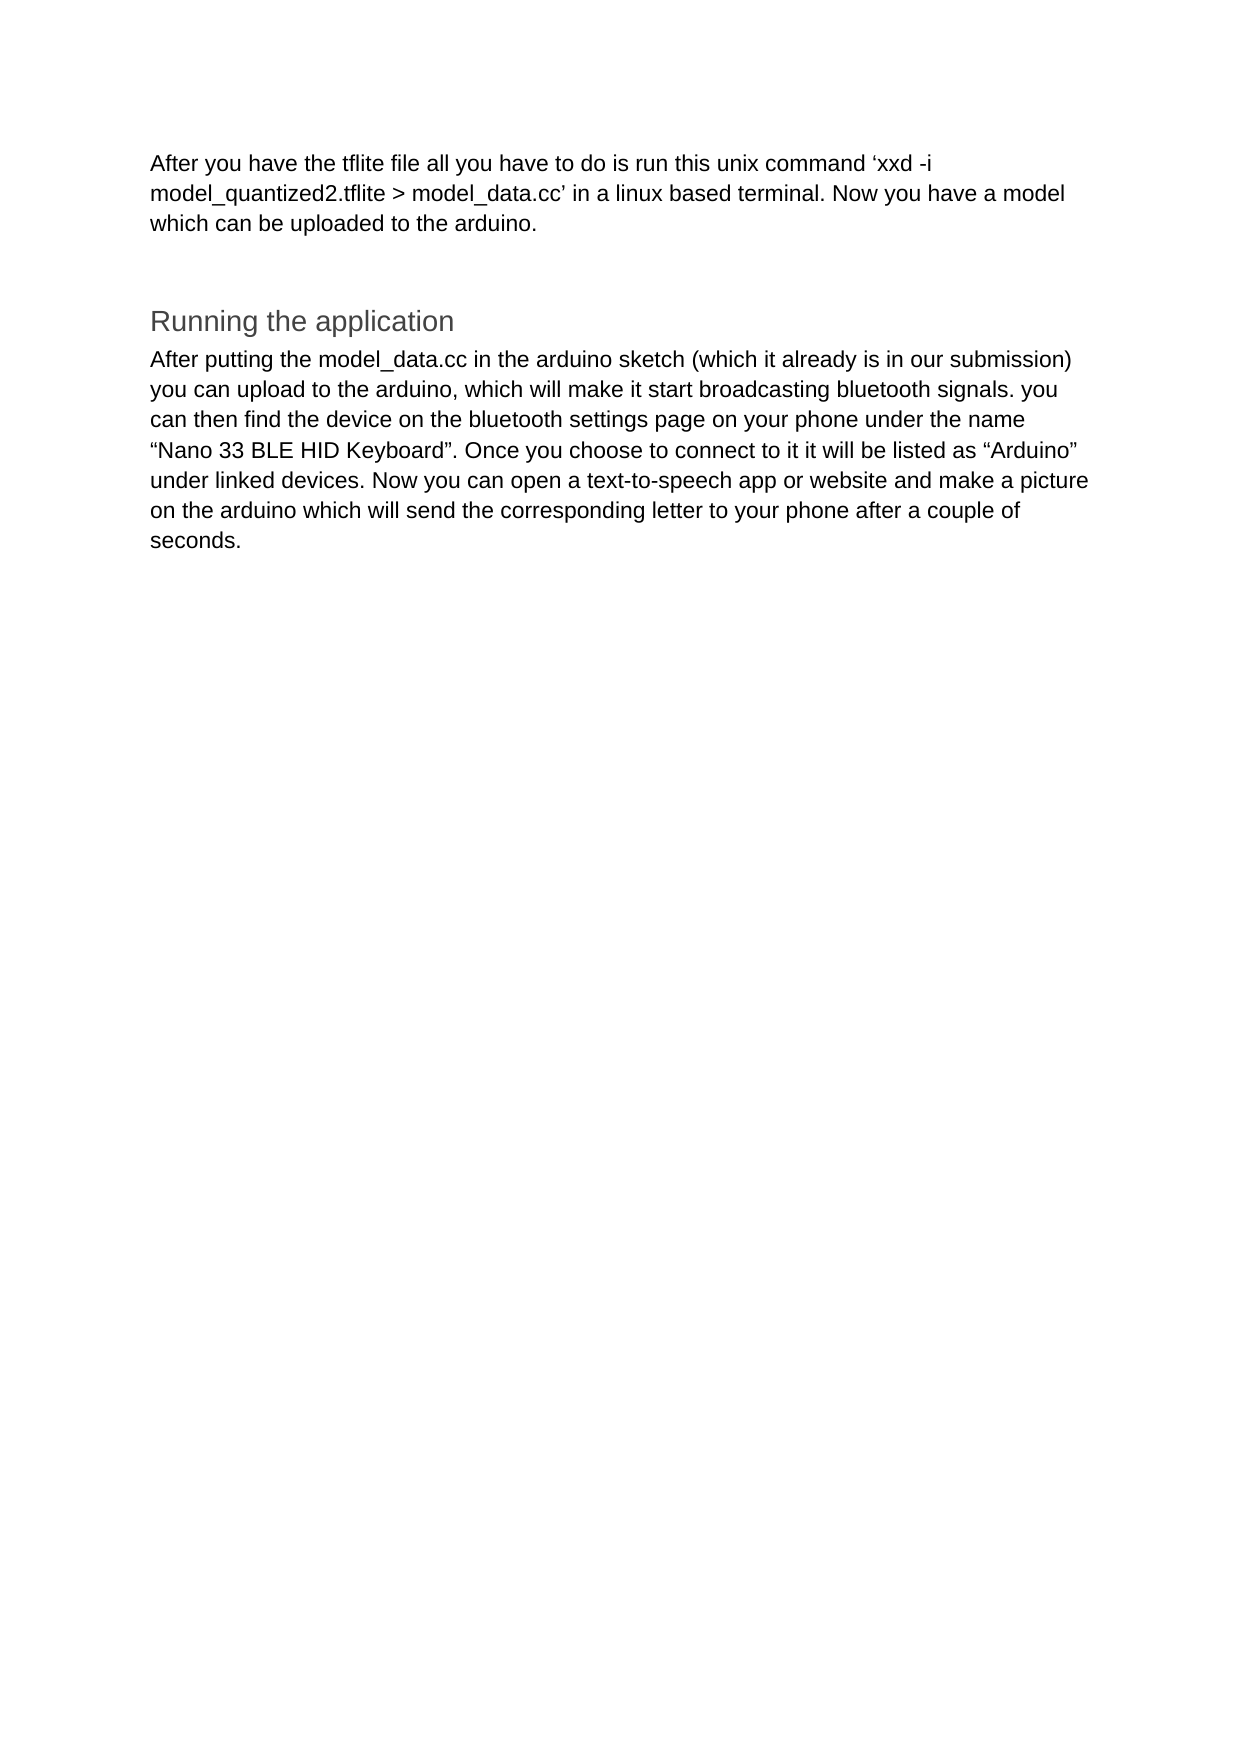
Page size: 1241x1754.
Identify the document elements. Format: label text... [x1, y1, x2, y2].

text After you have the tflite file all you have to do is run this unix command ‘xxd -i model_quantized2.tflite > model_data.cc’ in a linux based terminal. Now you have a model which can be uploaded to the arduino. [150, 150, 1090, 237]
subtitle Running the application [150, 304, 1090, 338]
text After putting the model_data.cc in the arduino sketch (which it already is in our submission) you can upload to the arduino, which will make it start broadcasting bluetooth signals. you can then find the device on the bluetooth settings page on your phone under the name “Nano 33 BLE HID Keyboard”. Once you choose to connect to it it will be listed as “Arduino” under linked devices. Now you can open a text-to-speech app or website and make a picture on the arduino which will send the corresponding letter to your phone after a couple of seconds. [150, 346, 1090, 554]
